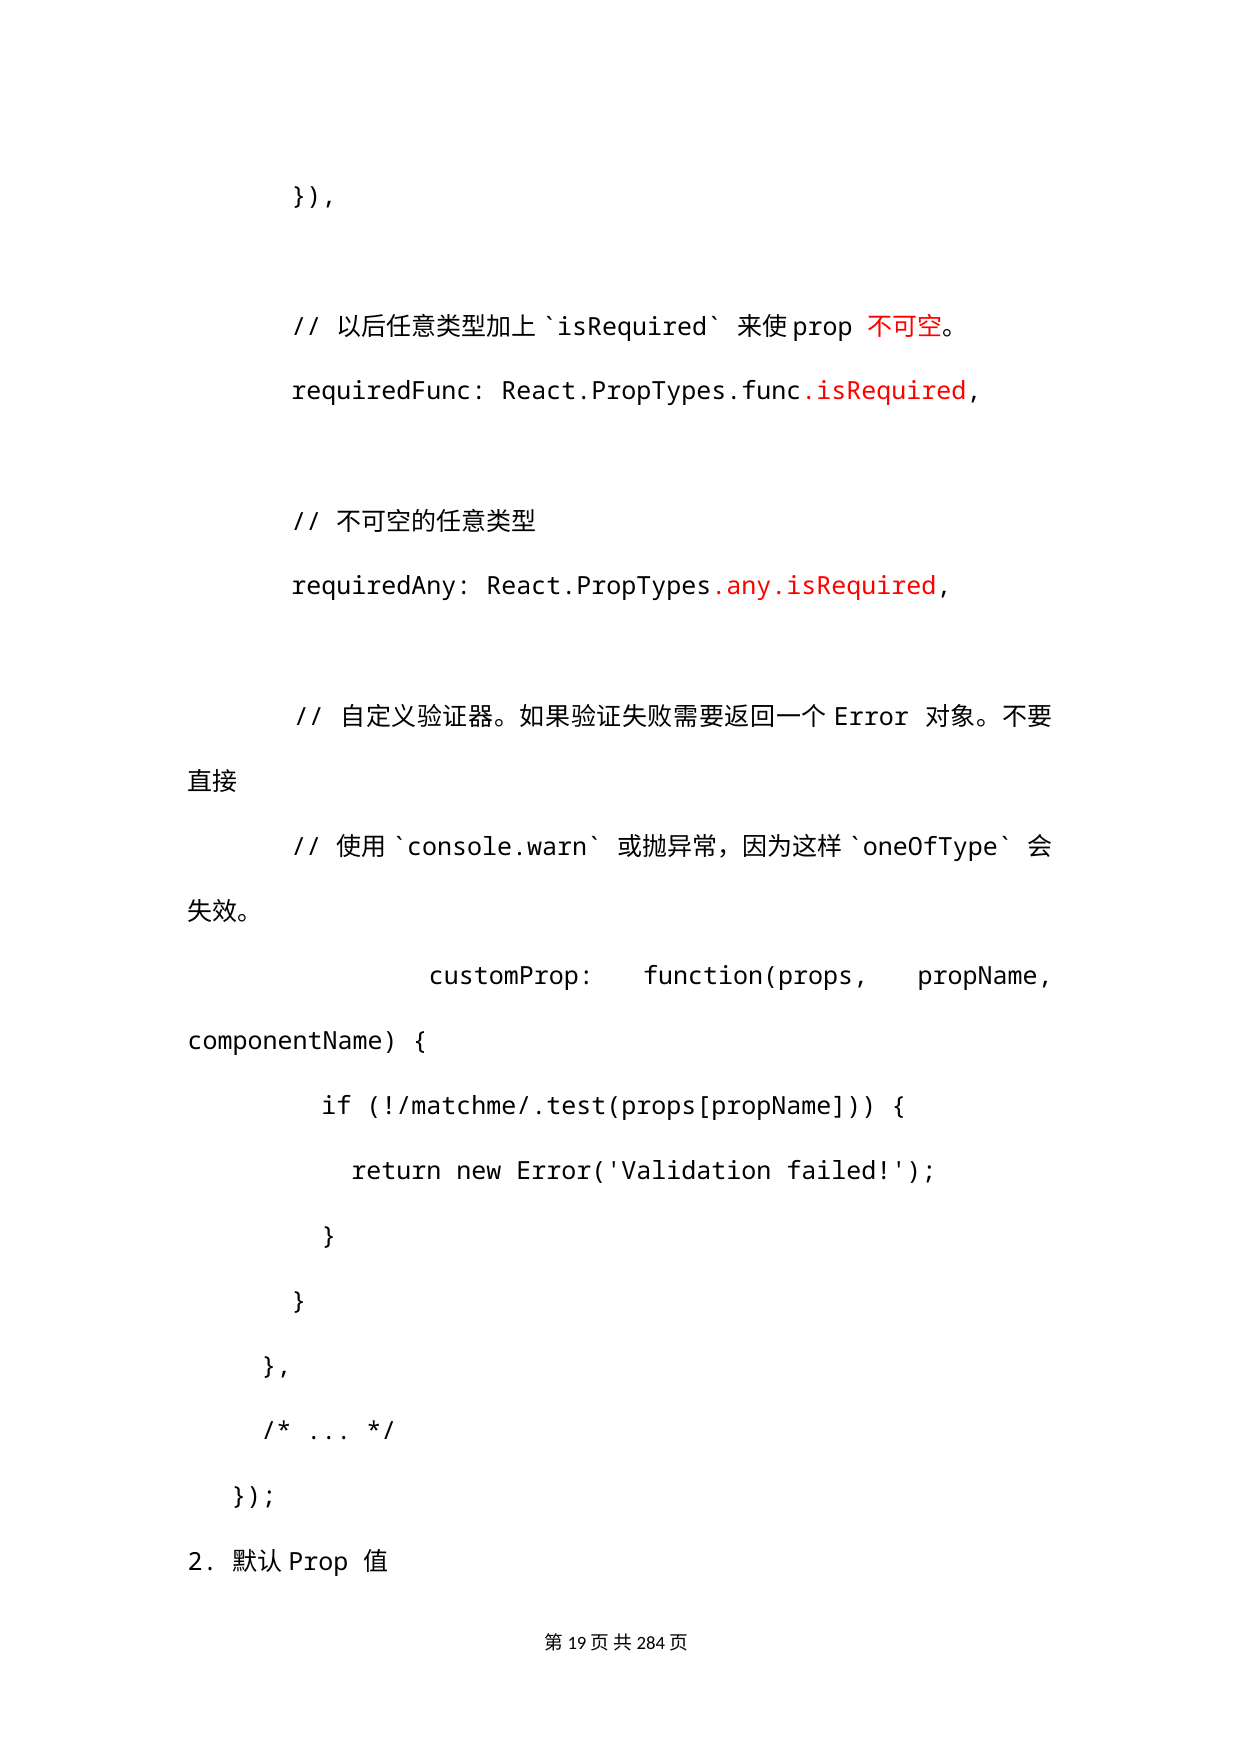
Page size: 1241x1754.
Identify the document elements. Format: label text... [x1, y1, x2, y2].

list // 使用 `console.warn` 或抛异常，因为这样 `oneOfType` 会失效。 [187, 812, 1053, 942]
list return new Error('Validation failed!'); [187, 1137, 1053, 1202]
list // 以后任意类型加上 `isRequired` 来使 prop 不可空。 [187, 292, 1053, 357]
list if (!/matchme/.test(props[propName])) { [187, 1072, 1053, 1137]
list }); [187, 1462, 1053, 1527]
list // 不可空的任意类型 [187, 487, 1053, 552]
list }), [187, 162, 1053, 227]
list customProp: function(props, propName, componentName) { [187, 942, 1053, 1072]
list requiredAny: React.PropTypes.any.isRequired, [187, 552, 1053, 617]
list 默认 Prop 值 [187, 1527, 1053, 1592]
list }, [187, 1332, 1053, 1397]
list requiredFunc: React.PropTypes.func.isRequired, [187, 357, 1053, 422]
list /* ... */ [187, 1397, 1053, 1462]
list } [187, 1202, 1053, 1267]
list } [187, 1267, 1053, 1332]
list // 自定义验证器。如果验证失败需要返回一个 Error 对象。不要直接 [187, 682, 1053, 812]
